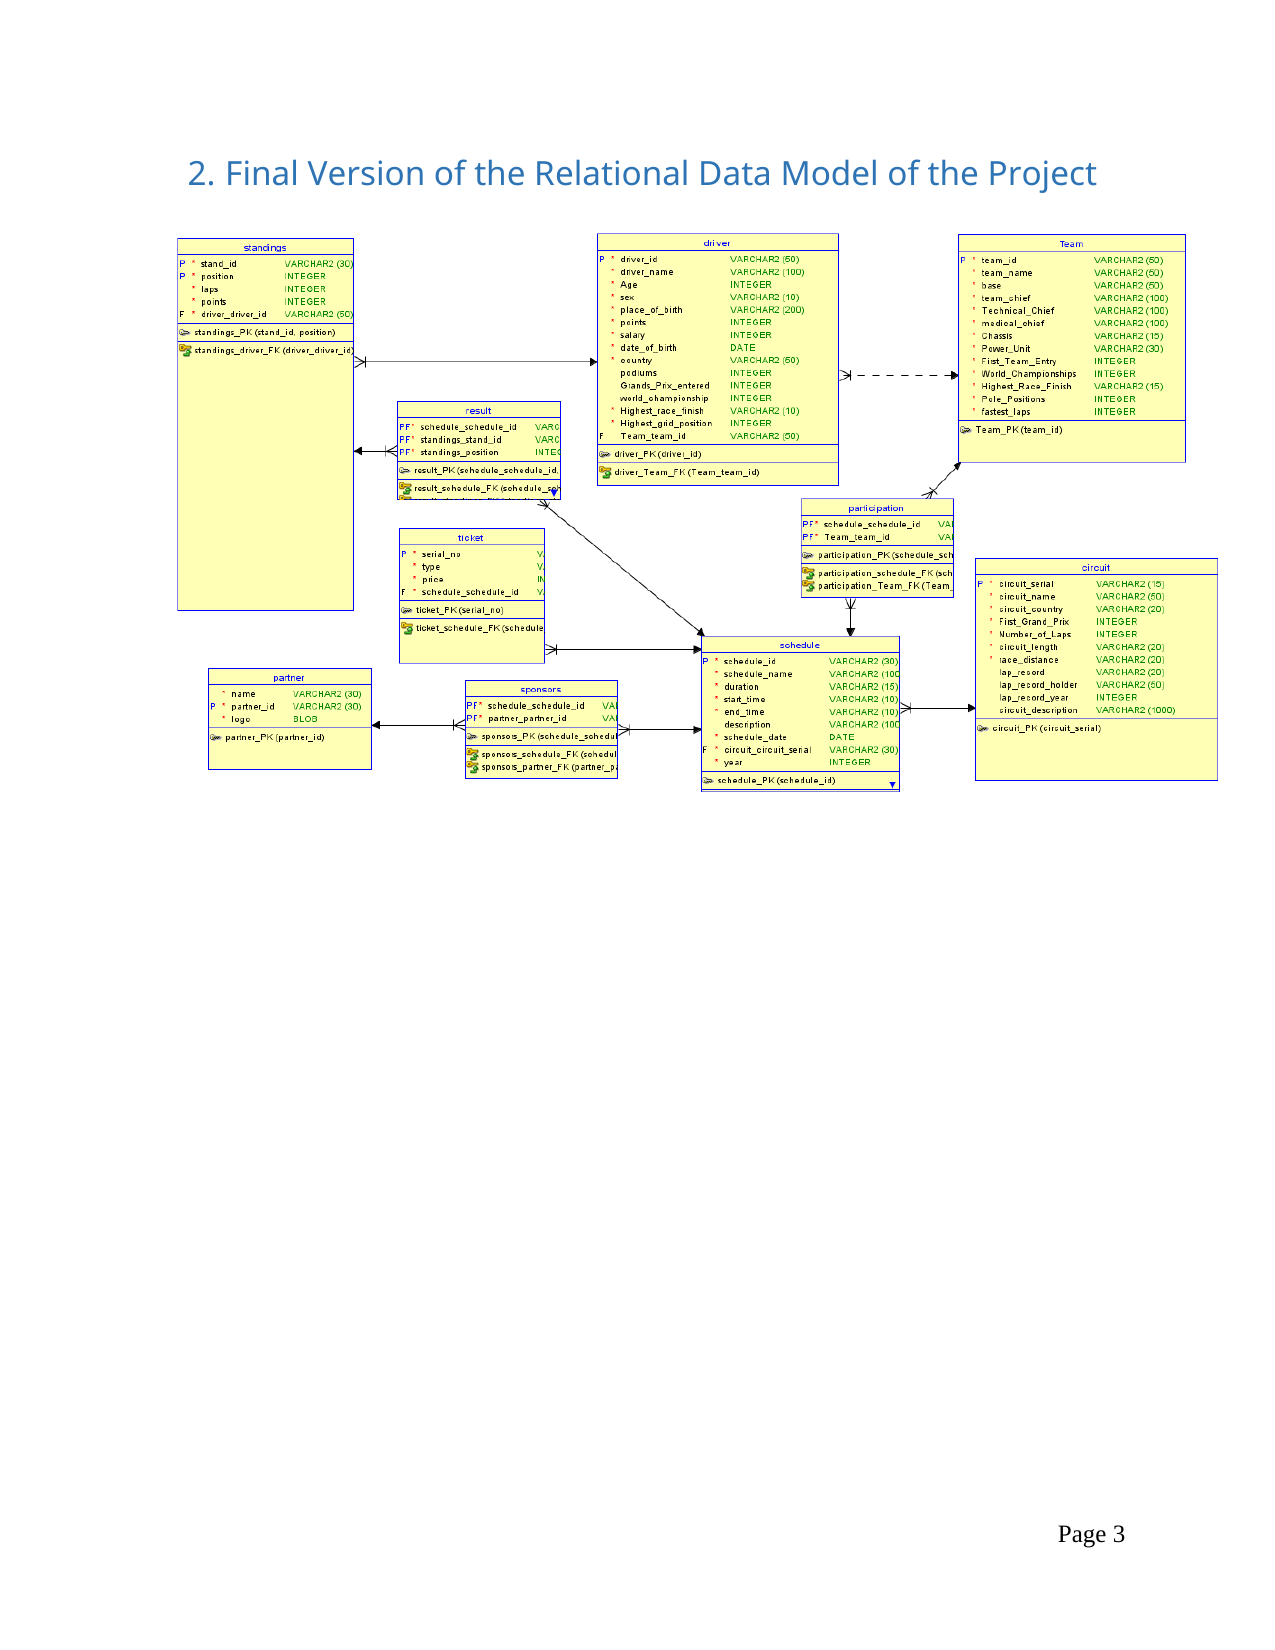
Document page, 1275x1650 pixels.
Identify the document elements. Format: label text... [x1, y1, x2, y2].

subtitle Final Version of the Relational Data Model of the Project [187, 150, 1125, 195]
picture [150, 224, 1227, 801]
